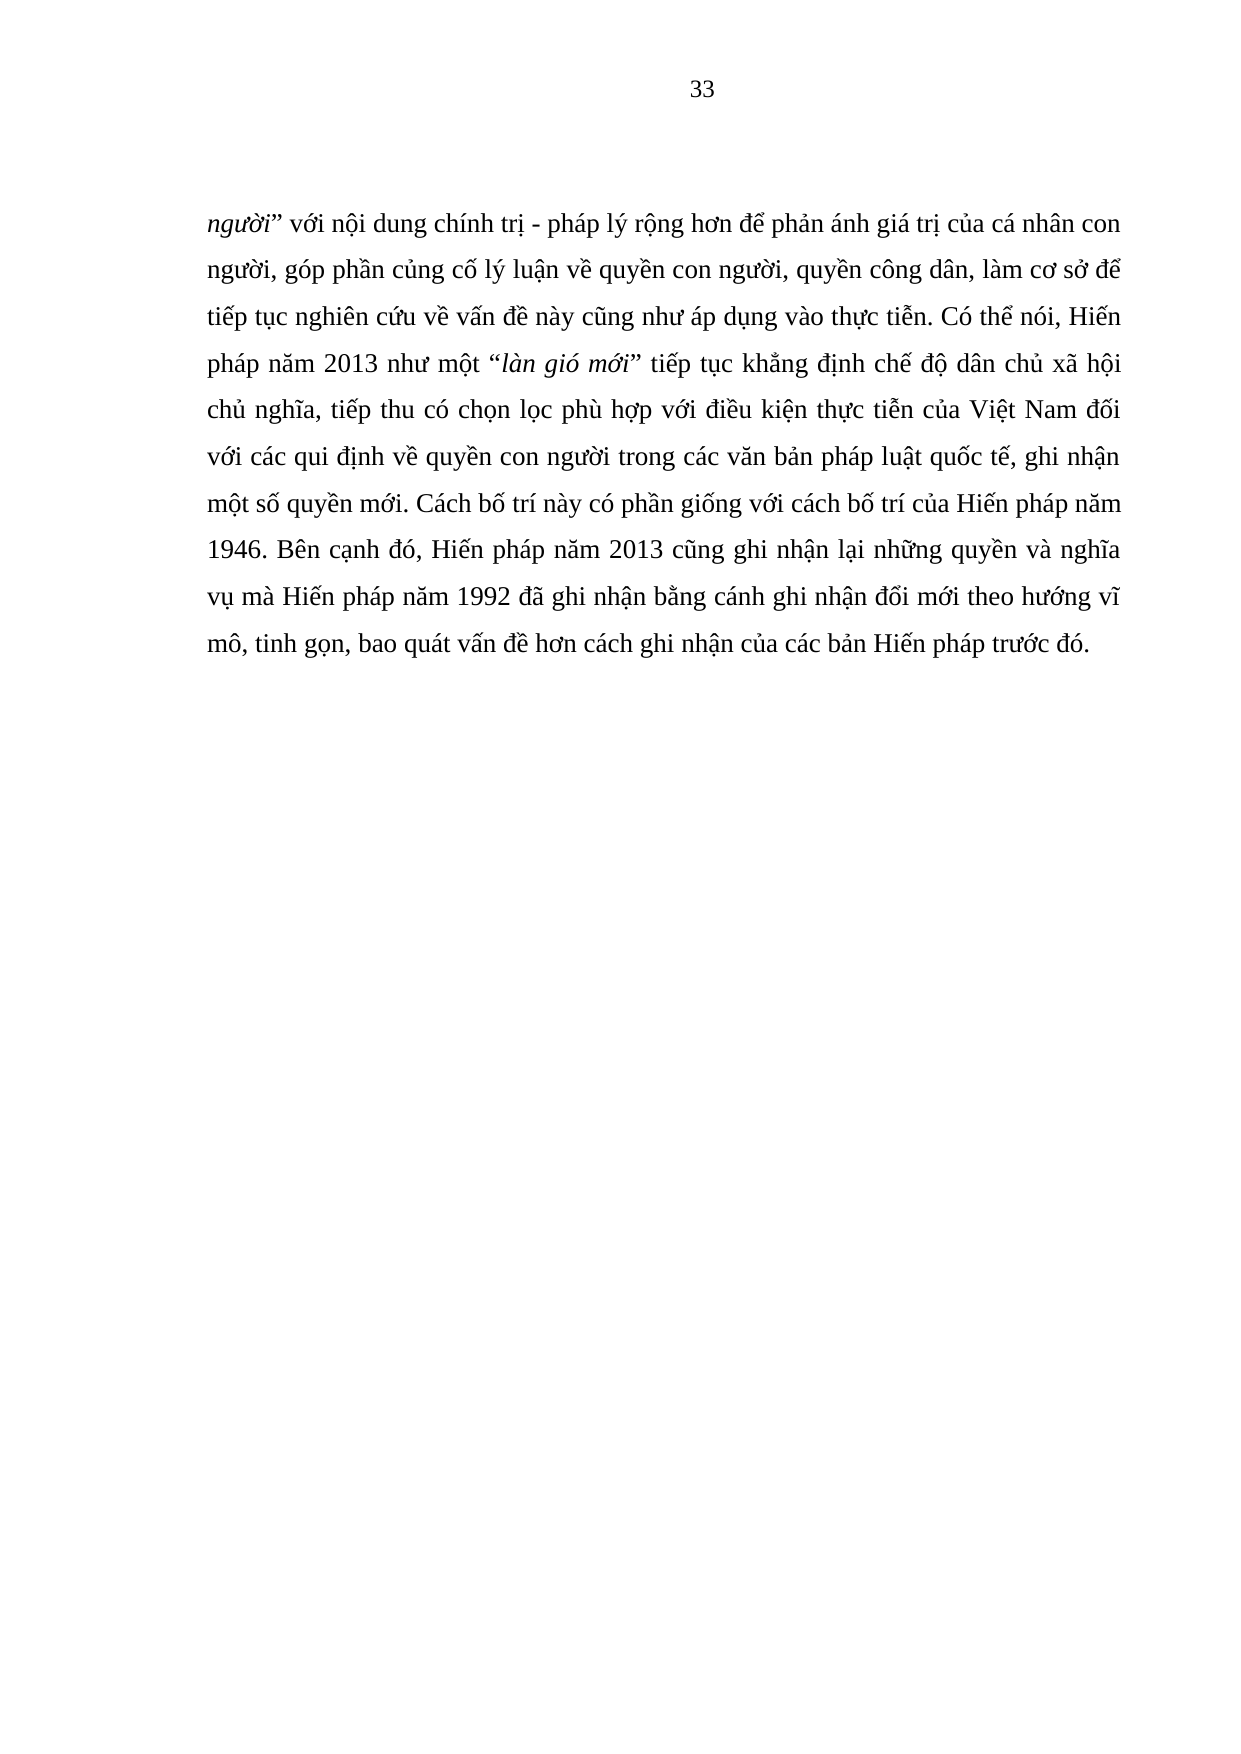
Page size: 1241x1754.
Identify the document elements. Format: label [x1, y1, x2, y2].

text [207, 207, 1122, 658]
